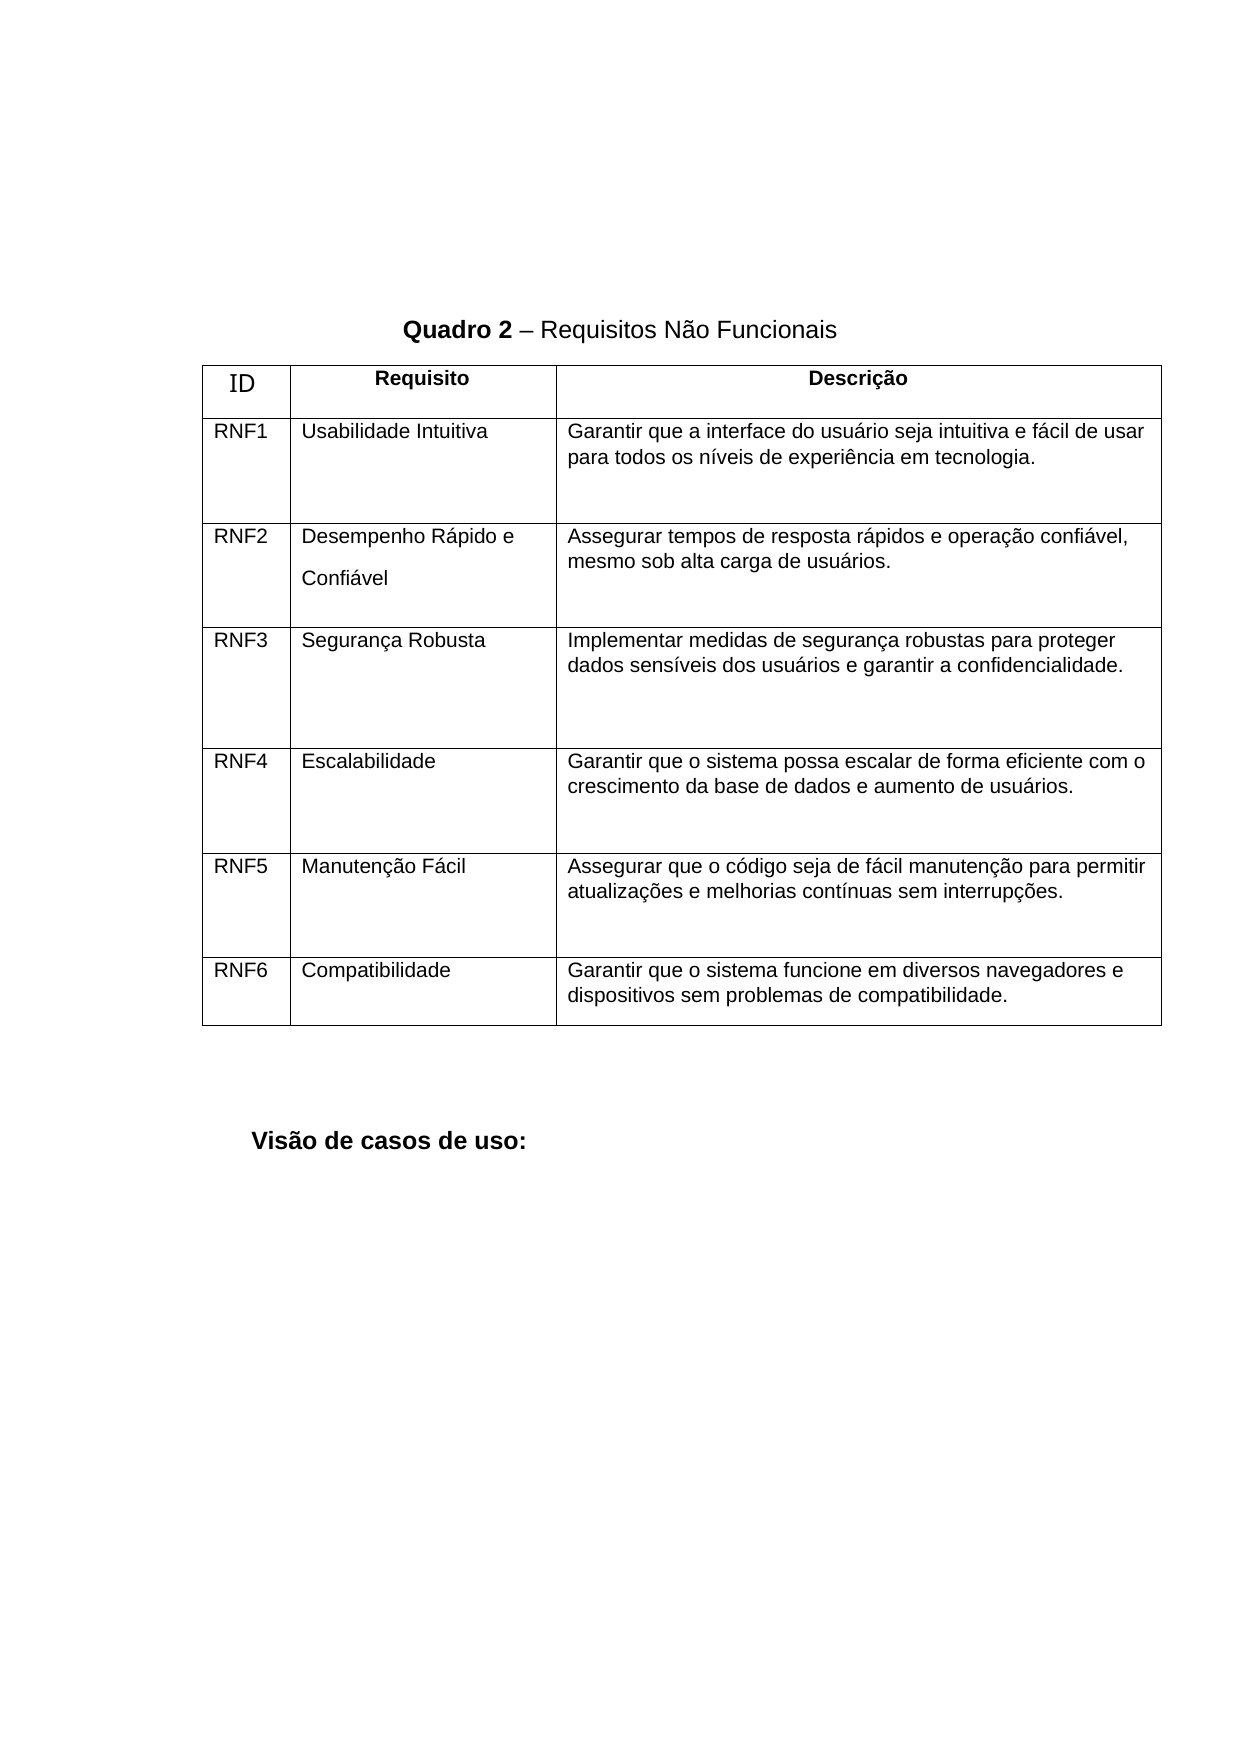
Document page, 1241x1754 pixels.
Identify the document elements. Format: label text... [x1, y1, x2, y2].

text Quadro 2 – Requisitos Não Funcionais [177, 315, 1063, 344]
text Visão de casos de uso: [177, 1126, 1063, 1154]
